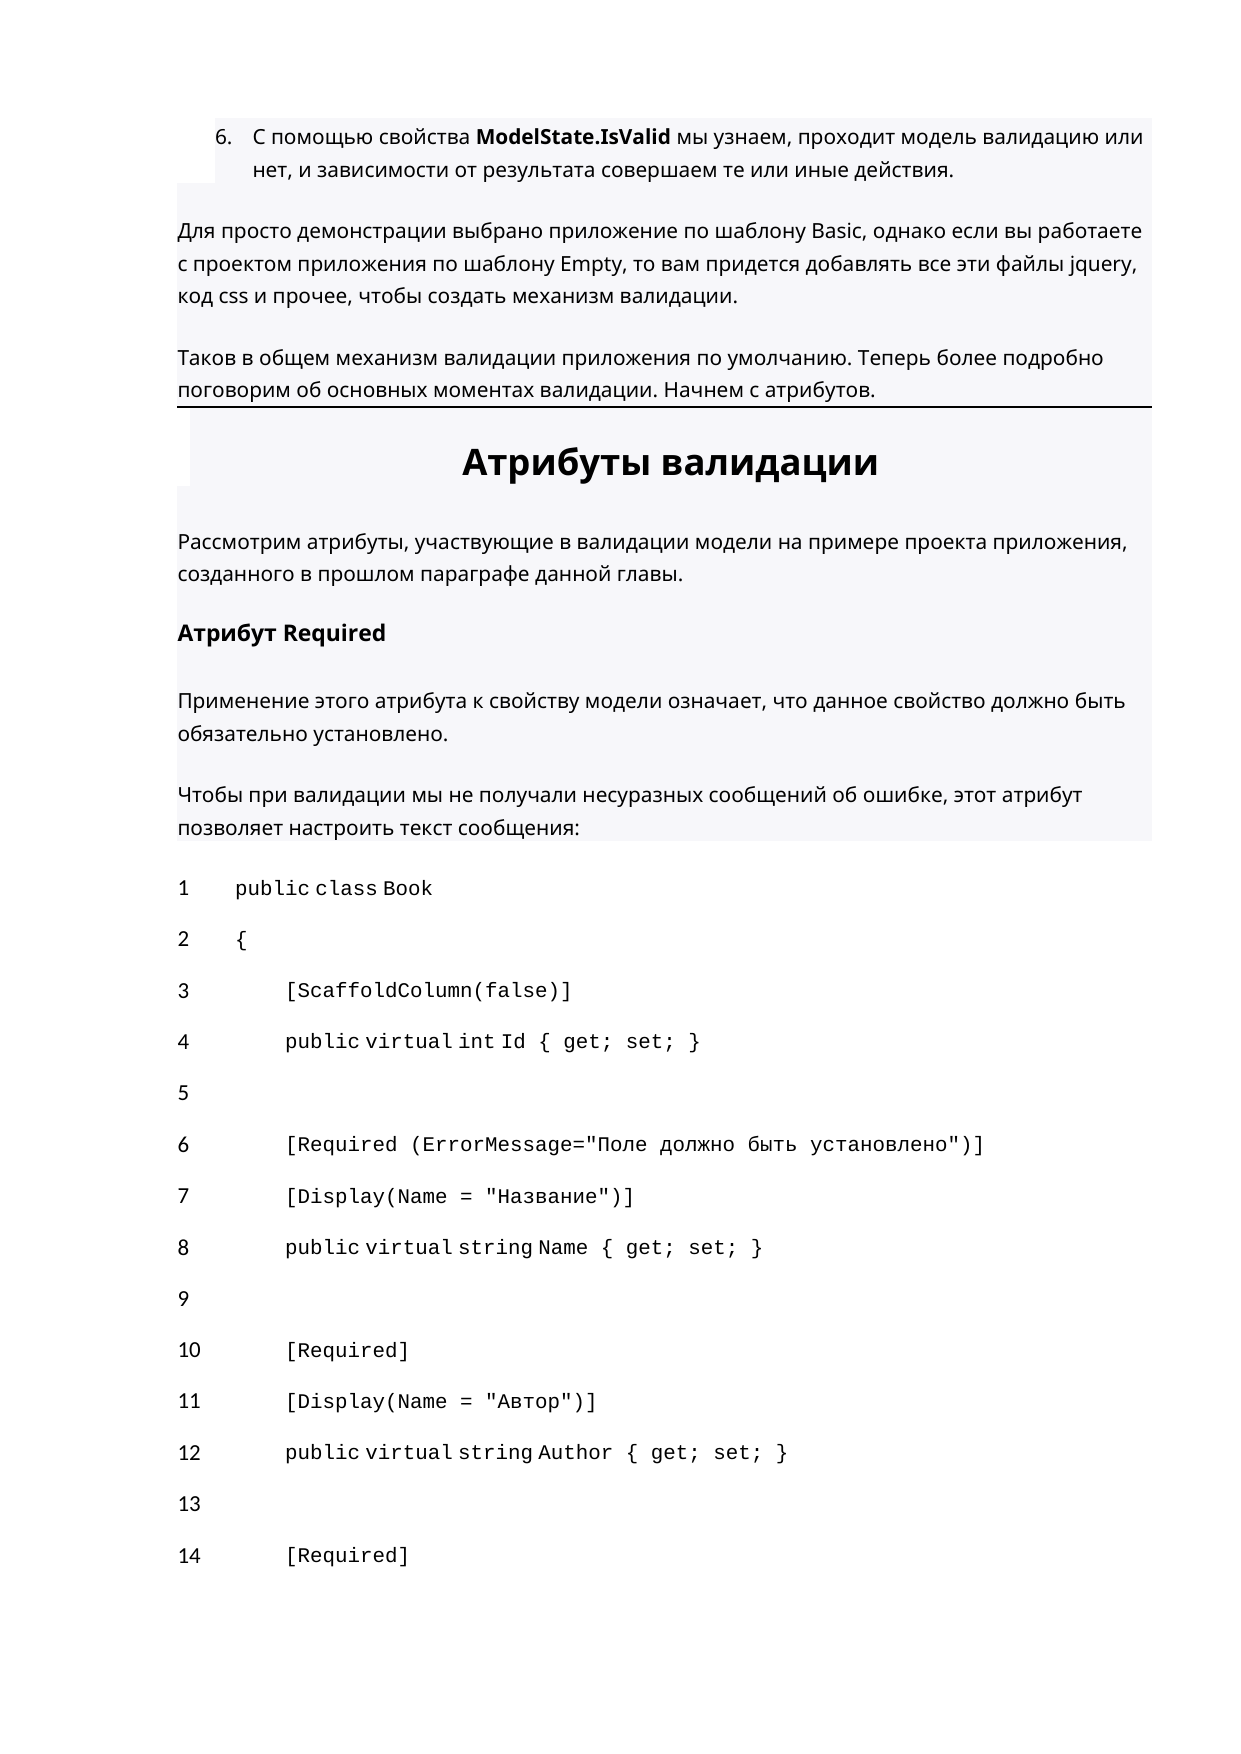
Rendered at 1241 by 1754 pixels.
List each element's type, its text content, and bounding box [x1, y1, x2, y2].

text Таков в общем механизм валидации приложения по умолчанию. Теперь более подробно поговорим об основных моментах валидации. Начнем с атрибутов. [177, 339, 1152, 406]
text Применение этого атрибута к свойству модели означает, что данное свойство должно быть обязательно установлено. [177, 682, 1152, 747]
subtitle Атрибут Required [177, 617, 1152, 648]
text Чтобы при валидации мы не получали несуразных сообщений об ошибке, этот атрибут позволяет настроить текст сообщения: [177, 776, 1152, 841]
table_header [235, 871, 1240, 1589]
text Рассмотрим атрибуты, участвующие в валидации модели на примере проекта приложения, созданного в прошлом параграфе данной главы. [177, 523, 1152, 588]
list С помощью свойства ModelState.IsValid мы узнаем, проходит модель валидацию или нет, и зависимости от результата совершаем те или иные действия. [215, 118, 1152, 183]
subtitle Атрибуты валидации [190, 437, 1152, 486]
text Для просто демонстрации выбрано приложение по шаблону Basic, однако если вы работаете с проектом приложения по шаблону Empty, то вам придется добавлять все эти файлы jquery, код css и прочее, чтобы создать механизм валидации. [177, 212, 1152, 310]
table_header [177, 871, 235, 1589]
